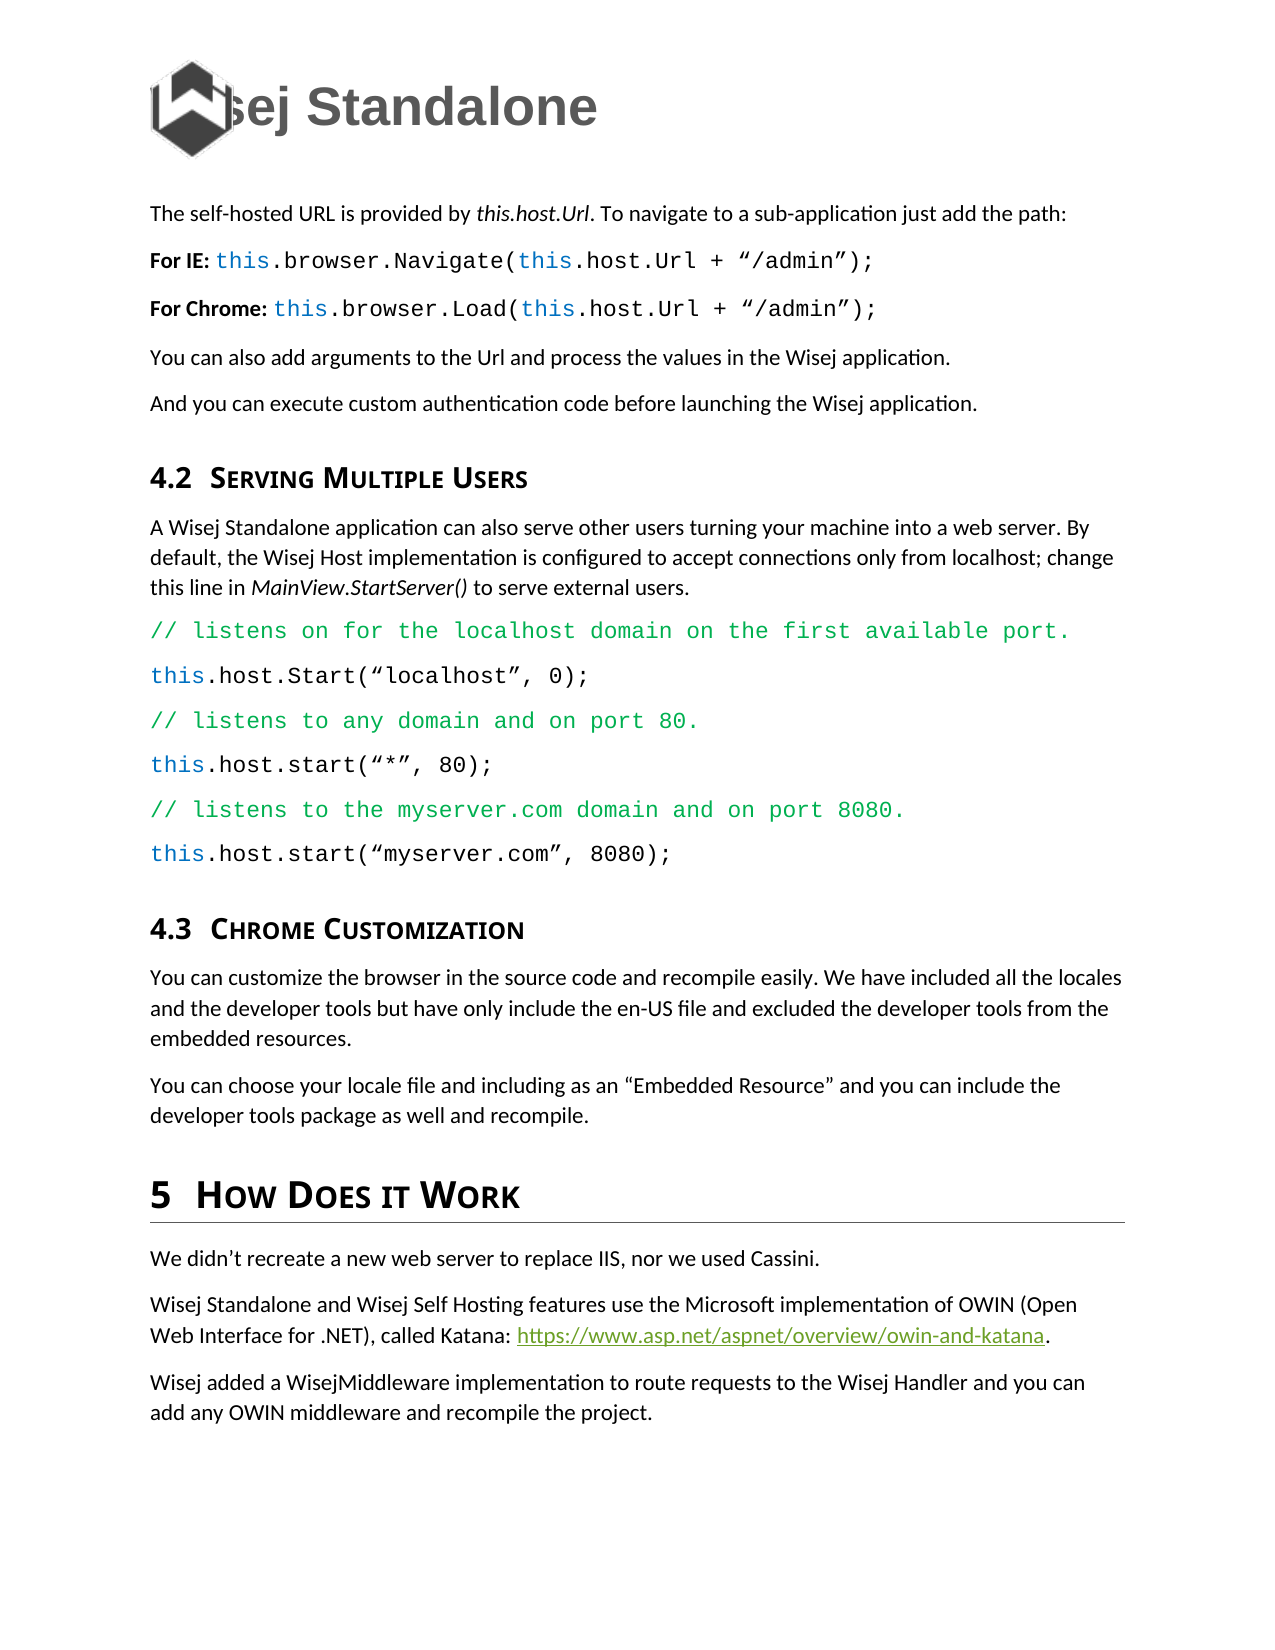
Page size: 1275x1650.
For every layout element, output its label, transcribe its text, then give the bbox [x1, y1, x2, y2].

text this.host.Start(“localhost”, 0); [150, 664, 1125, 690]
text You can choose your locale file and including as an “Embedded Resource” and you can include the developer tools package as well and recompile. [150, 1071, 1125, 1129]
picture [142, 59, 243, 160]
text The self-hosted URL is provided by this.host.Url. To navigate to a sub-application just add the path: [150, 199, 1125, 228]
text Wisej Standalone and Wisej Self Hosting features use the Microsoft implementation of OWIN (Open Web Interface for .NET), called Katana: https://www.asp.net/aspnet/overview/owin-and-katana. [150, 1291, 1125, 1349]
subtitle How Does it Work [150, 1169, 1125, 1222]
text We didn’t recreate a new web server to replace IIS, nor we used Cassini. [150, 1244, 1125, 1272]
text // listens to any domain and on port 80. [150, 709, 1125, 735]
text this.host.start(“myserver.com”, 8080); [150, 843, 1125, 869]
text this.host.start(“*”, 80); [150, 754, 1125, 779]
text You can customize the browser in the source code and recompile easily. We have included all the locales and the developer tools but have only include the en-US file and excluded the developer tools from the embedded resources. [150, 963, 1125, 1052]
subtitle Chrome Customization [150, 908, 1125, 948]
text For IE: this.browser.Navigate(this.host.Url + “/admin”); [150, 246, 1125, 276]
subtitle Serving Multiple Users [150, 457, 1125, 497]
text // listens on for the localhost domain on the first available port. [150, 620, 1125, 646]
text You can also add arguments to the Url and process the values in the Wisej application. [150, 343, 1125, 371]
text Wisej added a WisejMiddleware implementation to route requests to the Wisej Handler and you can add any OWIN middleware and recompile the project. [150, 1368, 1125, 1426]
text A Wisej Standalone application can also serve other users turning your machine into a web server. By default, the Wisej Host implementation is configured to accept connections only from localhost; change this line in MainView.StartServer() to serve external users. [150, 513, 1125, 601]
text For Chrome: this.browser.Load(this.host.Url + “/admin”); [150, 294, 1125, 324]
text // listens to the myserver.com domain and on port 8080. [150, 798, 1125, 824]
text And you can execute custom authentication code before launching the Wisej application. [150, 389, 1125, 418]
